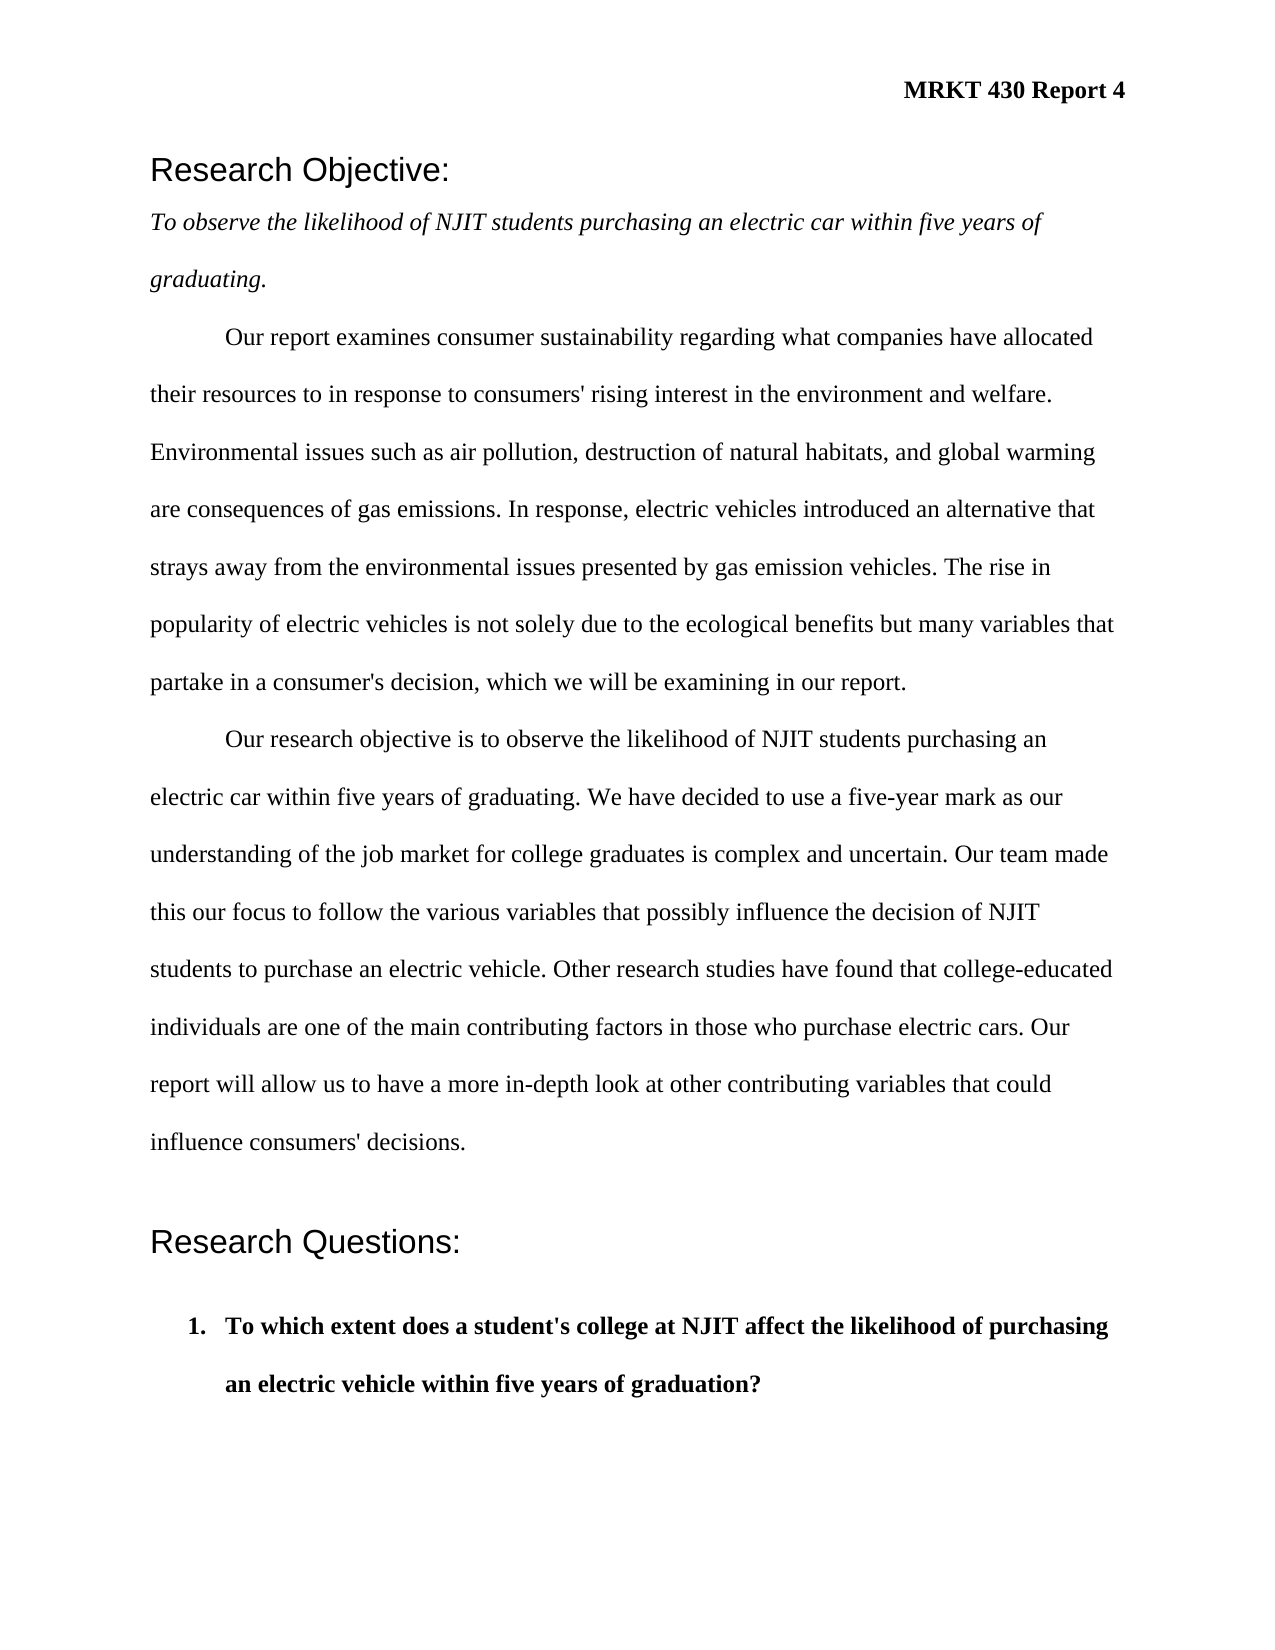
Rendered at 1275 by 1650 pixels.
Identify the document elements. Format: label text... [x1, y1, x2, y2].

list To which extent does a student's college at NJIT affect the likelihood of purchasing an electric vehicle within five years of graduation? [187, 1311, 1125, 1398]
text Our report examines consumer sustainability regarding what companies have allocated their resources to in response to consumers' rising interest in the environment and welfare. Environmental issues such as air pollution, destruction of natural habitats, and global warming are consequences of gas emissions. In response, electric vehicles introduced an alternative that strays away from the environmental issues presented by gas emission vehicles. The rise in popularity of electric vehicles is not solely due to the ecological benefits but many variables that partake in a consumer's decision, which we will be examining in our report. [150, 322, 1125, 695]
text To observe the likelihood of NJIT students purchasing an electric car within five years of graduating. [150, 207, 1125, 293]
subtitle Research Questions: [150, 1222, 1125, 1260]
subtitle Research Objective: [150, 150, 1125, 188]
text Our research objective is to observe the likelihood of NJIT students purchasing an electric car within five years of graduating. We have decided to use a five-year mark as our understanding of the job market for college graduates is complex and uncertain. Our team made this our focus to follow the various variables that possibly influence the decision of NJIT students to purchase an electric vehicle. Other research studies have found that college-educated individuals are one of the main contributing factors in those who purchase electric cars. Our report will allow us to have a more in-depth look at other contributing variables that could influence consumers' decisions. [150, 724, 1125, 1155]
